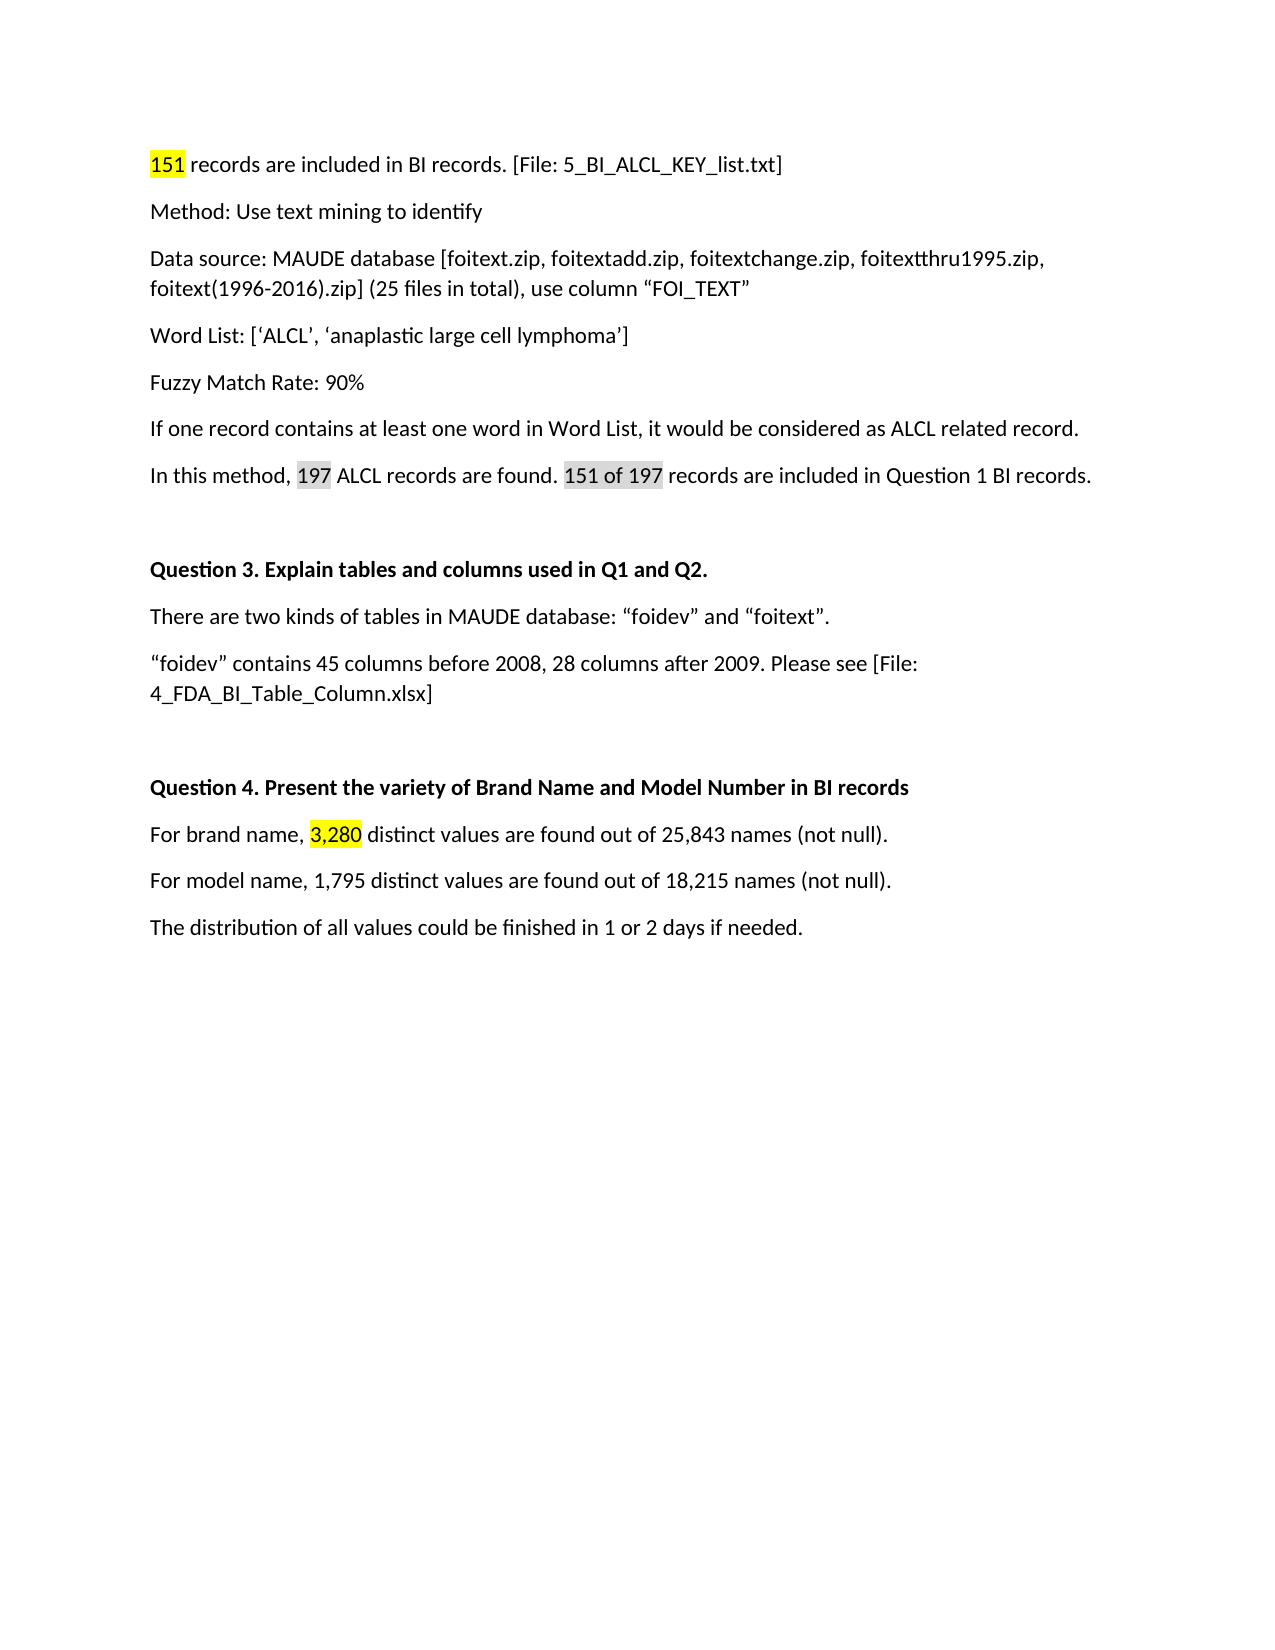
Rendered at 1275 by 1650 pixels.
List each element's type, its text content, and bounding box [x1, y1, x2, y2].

text For brand name, 3,280 distinct values are found out of 25,843 names (not null). [362, 820, 1125, 848]
text Question 3. Explain tables and columns used in Q1 and Q2. [150, 555, 1125, 583]
text Data source: MAUDE database [foitext.zip, foitextadd.zip, foitextchange.zip, foitextthru1995.zip, foitext(1996-2016).zip] (25 files in total), use column “FOI_TEXT” [150, 244, 1125, 302]
text In this method, 197 ALCL records are found. 151 of 197 records are included in Question 1 BI records. [331, 461, 564, 489]
text “foidev” contains 45 columns before 2008, 28 columns after 2009. Please see [File: 4_FDA_BI_Table_Column.xlsx] [150, 649, 1125, 707]
text There are two kinds of tables in MAUDE database: “foidev” and “foitext”. [150, 602, 1125, 630]
text 151 records are included in BI records. [File: 5_BI_ALCL_KEY_list.txt] [185, 150, 1125, 178]
text In this method, 197 ALCL records are found. 151 of 197 records are included in Question 1 BI records. [663, 461, 1125, 489]
text Method: Use text mining to identify [150, 197, 1125, 225]
text The distribution of all values could be finished in 1 or 2 days if needed. [150, 913, 1125, 942]
text For model name, 1,795 distinct values are found out of 18,215 names (not null). [150, 867, 1125, 895]
text Question 4. Present the variety of Brand Name and Model Number in BI records [150, 773, 1125, 801]
text If one record contains at least one word in Word List, it would be considered as ALCL related record. [150, 414, 1125, 443]
text Fuzzy Match Rate: 90% [150, 368, 1125, 396]
text Word List: [‘ALCL’, ‘anaplastic large cell lymphoma’] [150, 321, 1125, 349]
